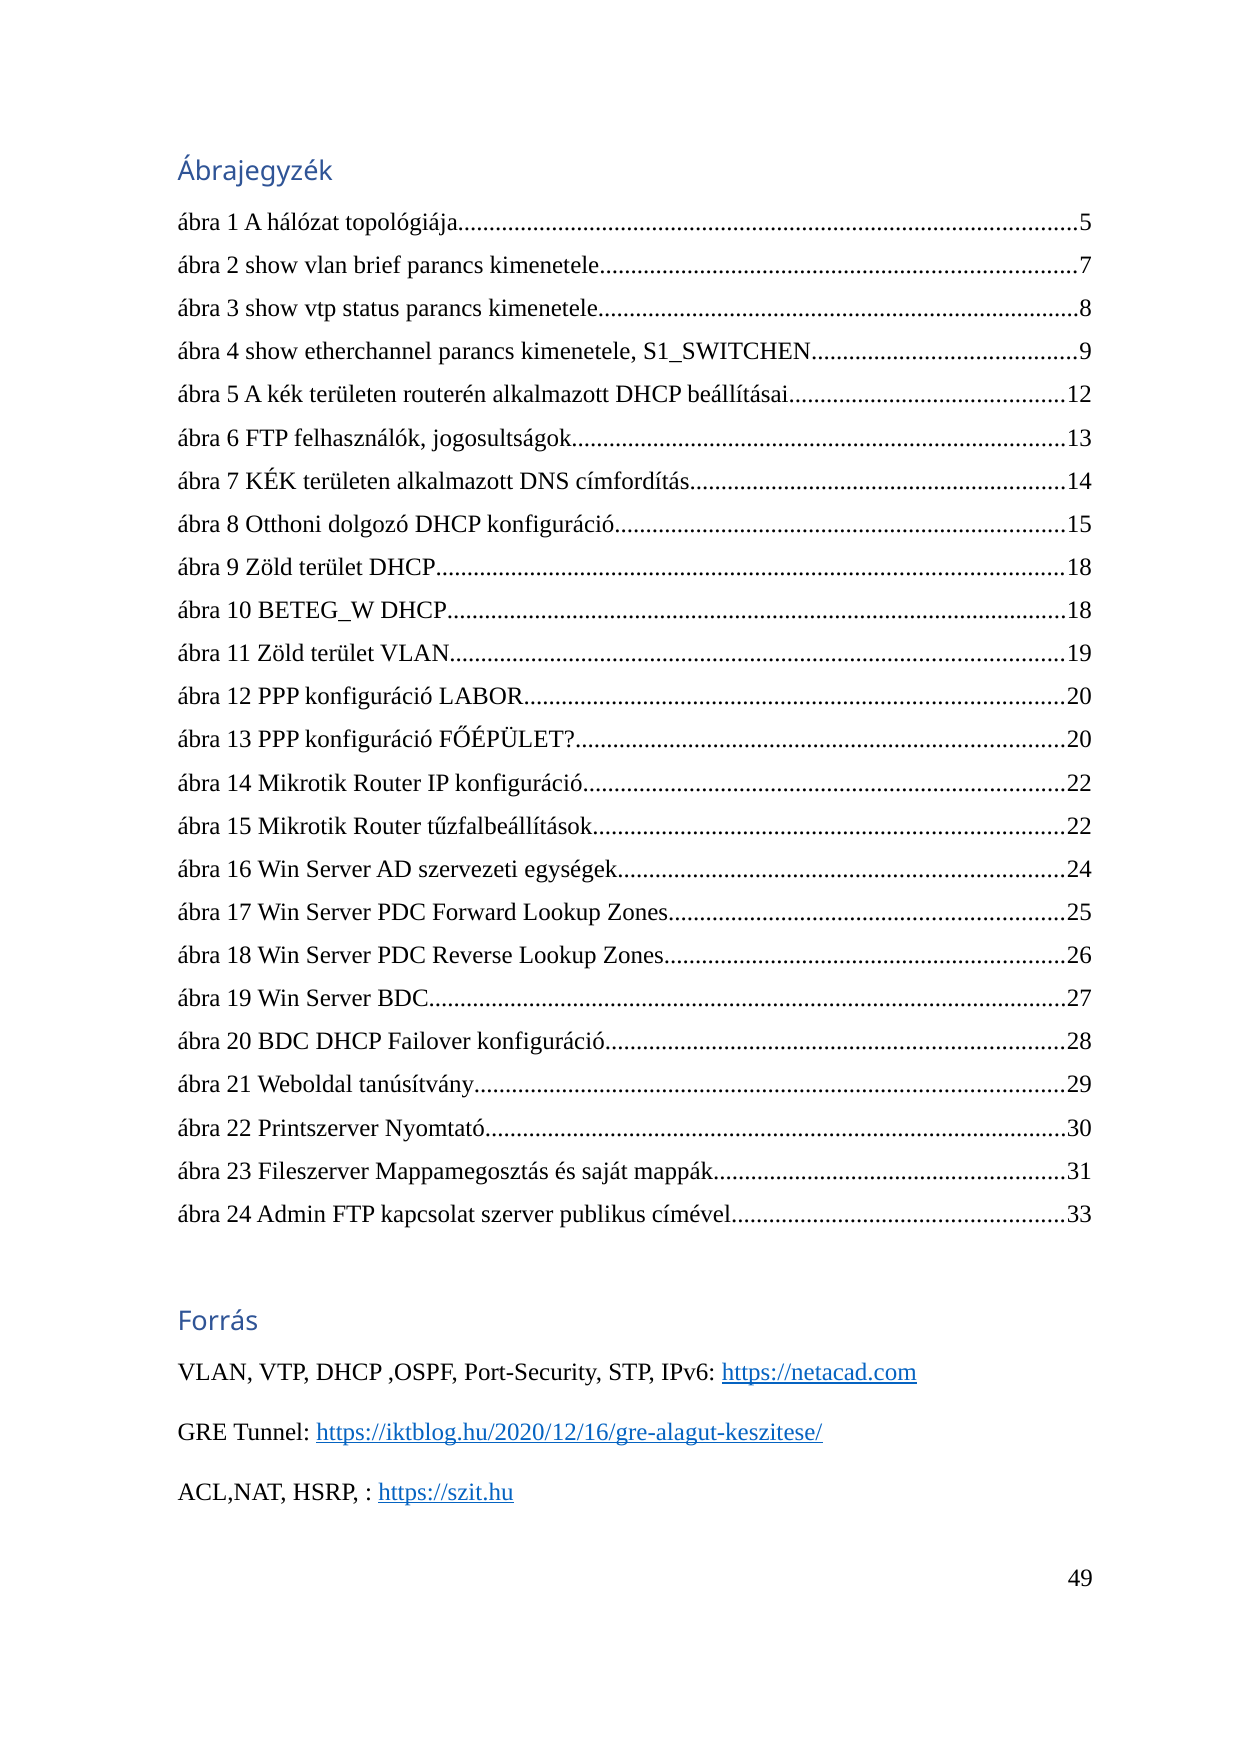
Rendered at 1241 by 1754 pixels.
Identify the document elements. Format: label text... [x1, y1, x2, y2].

text ábra 2 show vlan brief parancs kimenetele 7 [148, 250, 1093, 279]
text ábra 17 Win Server PDC Forward Lookup Zones 25 [148, 897, 1093, 926]
text GRE Tunnel: https://iktblog.hu/2020/12/16/gre-alagut-keszitese/ [148, 1417, 1093, 1446]
text ábra 16 Win Server AD szervezeti egységek 24 [148, 854, 1093, 883]
text ábra 24 Admin FTP kapcsolat szerver publikus címével 33 [148, 1199, 1093, 1228]
text ábra 3 show vtp status parancs kimenetele 8 [148, 293, 1093, 322]
text ábra 15 Mikrotik Router tűzfalbeállítások 22 [148, 811, 1093, 839]
text ábra 21 Weboldal tanúsítvány 29 [148, 1069, 1093, 1098]
text ábra 6 FTP felhasználók, jogosultságok 13 [148, 423, 1093, 451]
text ábra 23 Fileszerver Mappamegosztás és saját mappák 31 [148, 1156, 1093, 1184]
text ábra 12 PPP konfiguráció LABOR 20 [148, 681, 1093, 710]
subtitle Forrás [148, 1302, 1093, 1339]
text ACL,NAT, HSRP, : https://szit.hu [148, 1477, 1093, 1506]
text ábra 19 Win Server BDC 27 [148, 983, 1093, 1012]
text ábra 14 Mikrotik Router IP konfiguráció 22 [148, 768, 1093, 796]
text ábra 10 BETEG_W DHCP 18 [148, 595, 1093, 624]
text ábra 5 A kék területen routerén alkalmazott DHCP beállításai 12 [148, 379, 1093, 408]
text ábra 1 A hálózat topológiája 5 [148, 207, 1093, 236]
text ábra 7 KÉK területen alkalmazott DNS címfordítás 14 [148, 466, 1093, 494]
text ábra 13 PPP konfiguráció FŐÉPÜLET? 20 [148, 724, 1093, 753]
text ábra 4 show etherchannel parancs kimenetele, S1_SWITCHEN 9 [148, 336, 1093, 365]
text VLAN, VTP, DHCP ,OSPF, Port-Security, STP, IPv6: https://netacad.com [148, 1357, 1093, 1386]
text ábra 20 BDC DHCP Failover konfiguráció 28 [148, 1026, 1093, 1055]
text ábra 9 Zöld terület DHCP 18 [148, 552, 1093, 581]
text ábra 11 Zöld terület VLAN 19 [148, 638, 1093, 667]
text ábra 22 Printszerver Nyomtató 30 [148, 1113, 1093, 1141]
subtitle Ábrajegyzék [148, 152, 1093, 189]
text ábra 18 Win Server PDC Reverse Lookup Zones 26 [148, 940, 1093, 969]
text ábra 8 Otthoni dolgozó DHCP konfiguráció 15 [148, 509, 1093, 538]
